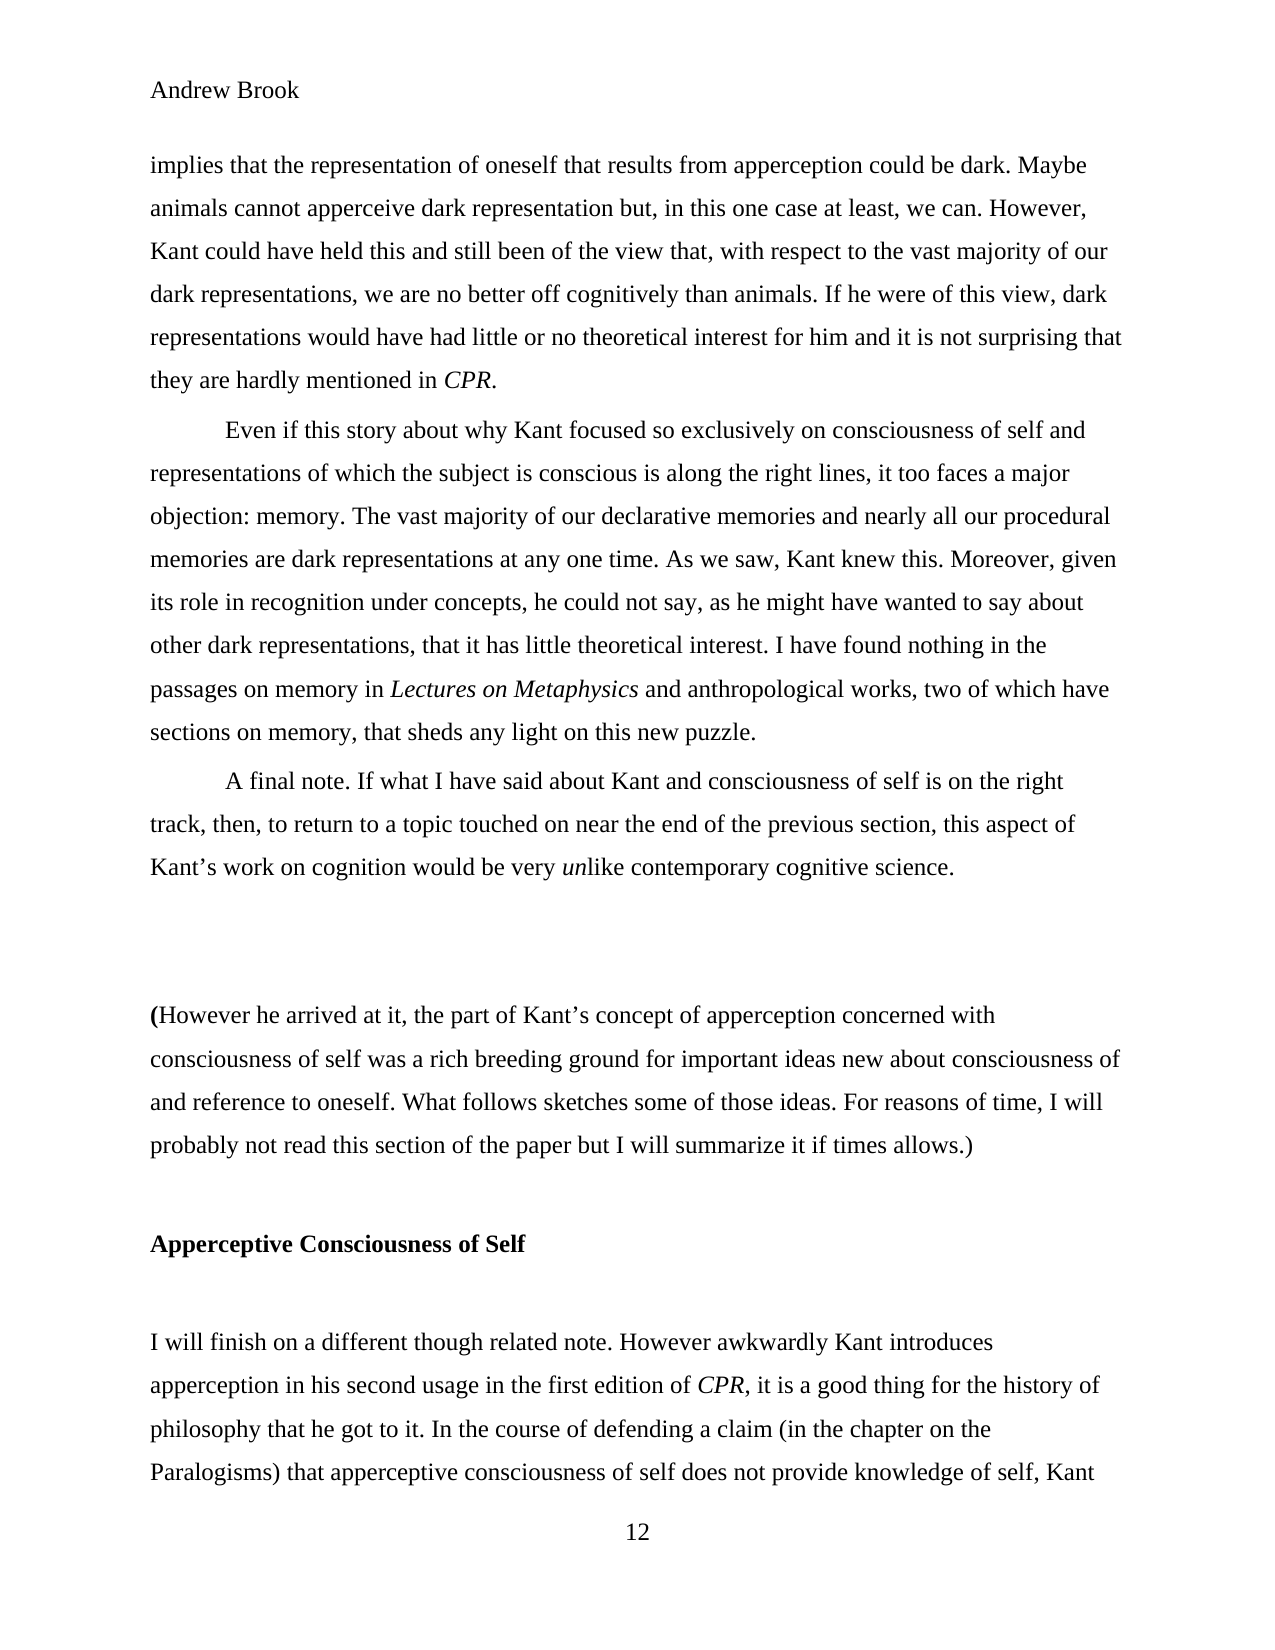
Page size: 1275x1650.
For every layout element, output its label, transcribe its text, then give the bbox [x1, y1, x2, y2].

text A final note. If what I have said about Kant and consciousness of self is on the right track, then, to return to a topic touched on near the end of the previous section, this aspect of Kant’s work on cognition would be very unlike contemporary cognitive science. [150, 766, 1125, 881]
text Apperceptive Consciousness of Self [150, 1229, 1125, 1257]
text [150, 1327, 1125, 1486]
text (However he arrived at it, the part of Kant’s concept of apperception concerned with consciousness of self was a rich breeding ground for important ideas new about consciousness of and reference to oneself. What follows sketches some of those ideas. For reasons of time, I will probably not read this section of the paper but I will summarize it if times allows.) [150, 1001, 1125, 1159]
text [150, 150, 1125, 394]
text Even if this story about why Kant focused so exclusively on consciousness of self and representations of which the subject is conscious is along the right lines, it too faces a major objection: memory. The vast majority of our declarative memories and nearly all our procedural memories are dark representations at any one time. As we saw, Kant knew this. Moreover, given its role in recognition under concepts, he could not say, as he might have wanted to say about other dark representations, that it has little theoretical interest. I have found nothing in the passages on memory in Lectures on Metaphysics and anthropological works, two of which have sections on memory, that sheds any light on this new puzzle. [150, 415, 1125, 746]
